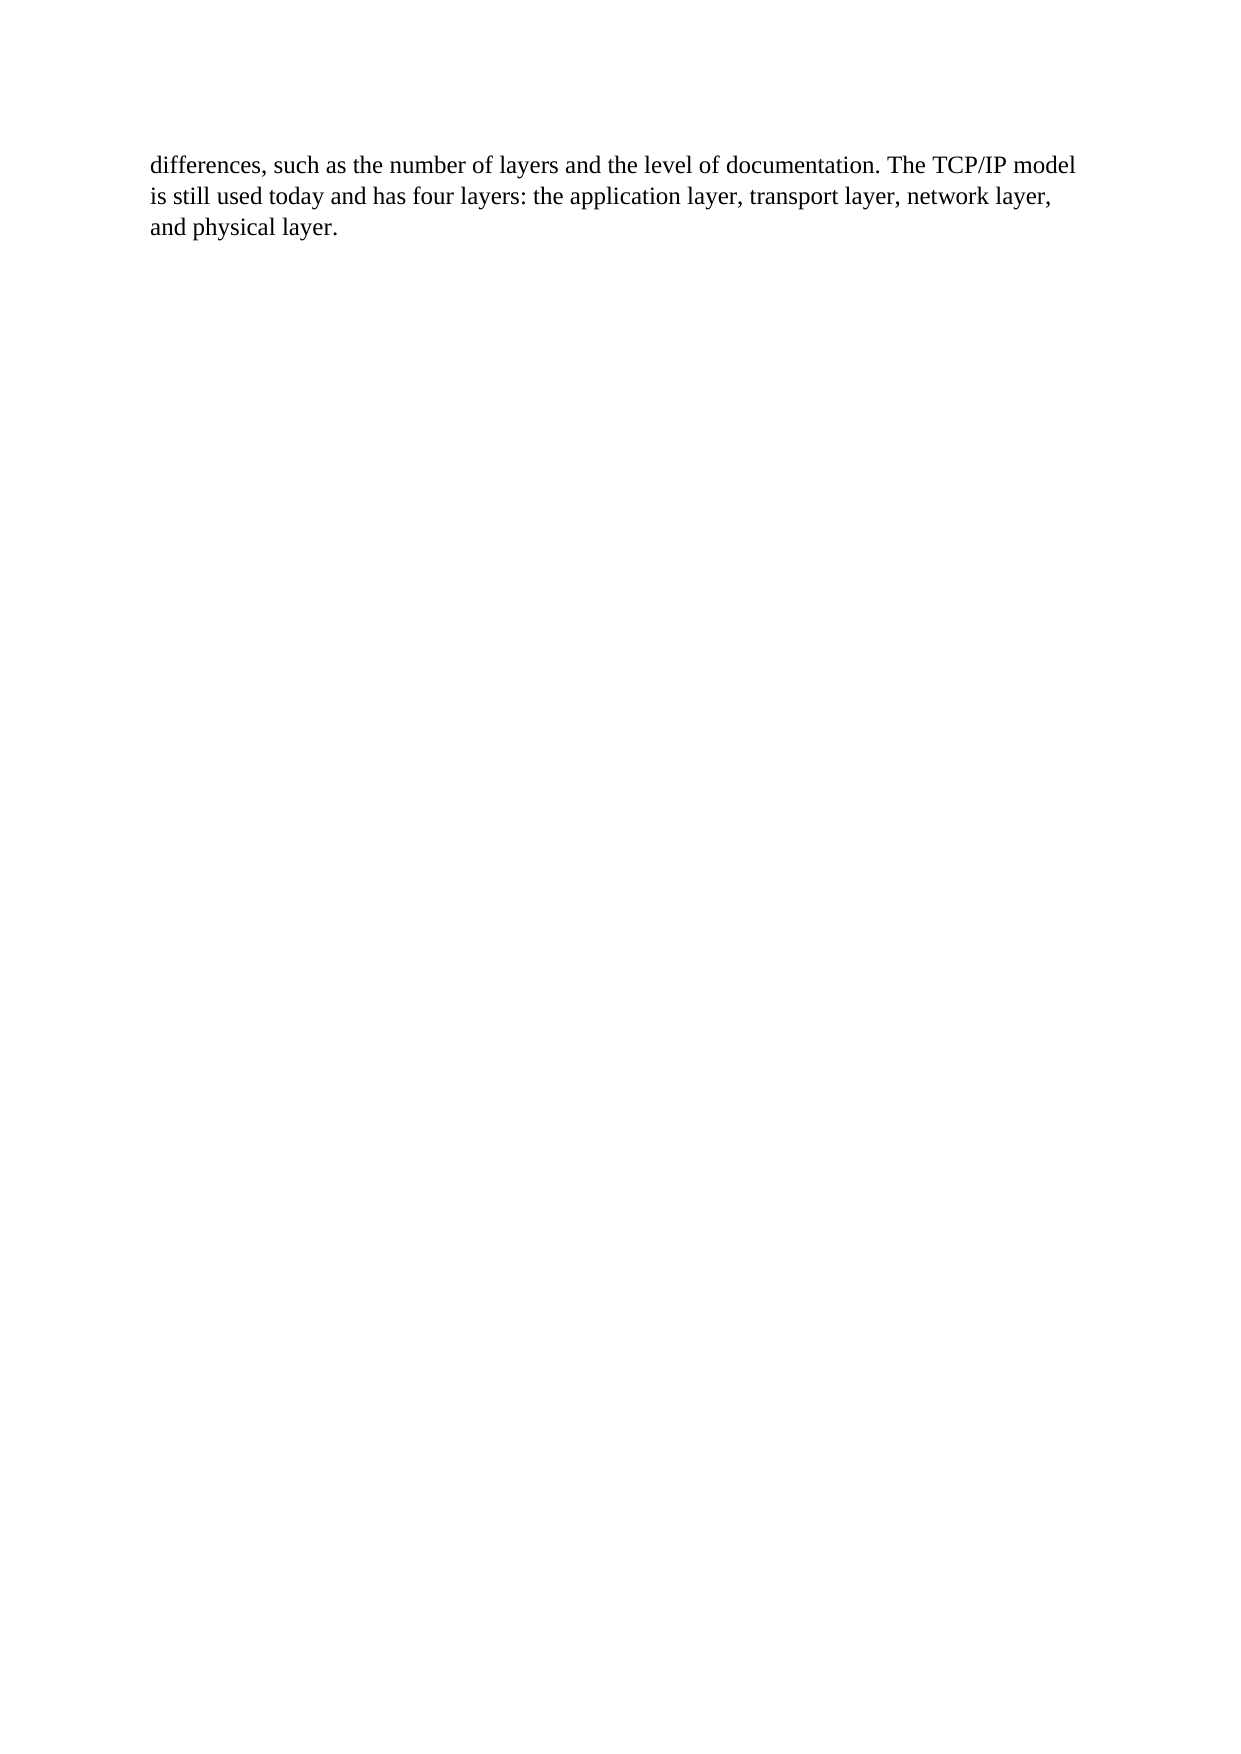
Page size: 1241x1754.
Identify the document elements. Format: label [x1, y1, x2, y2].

text [150, 150, 1090, 241]
